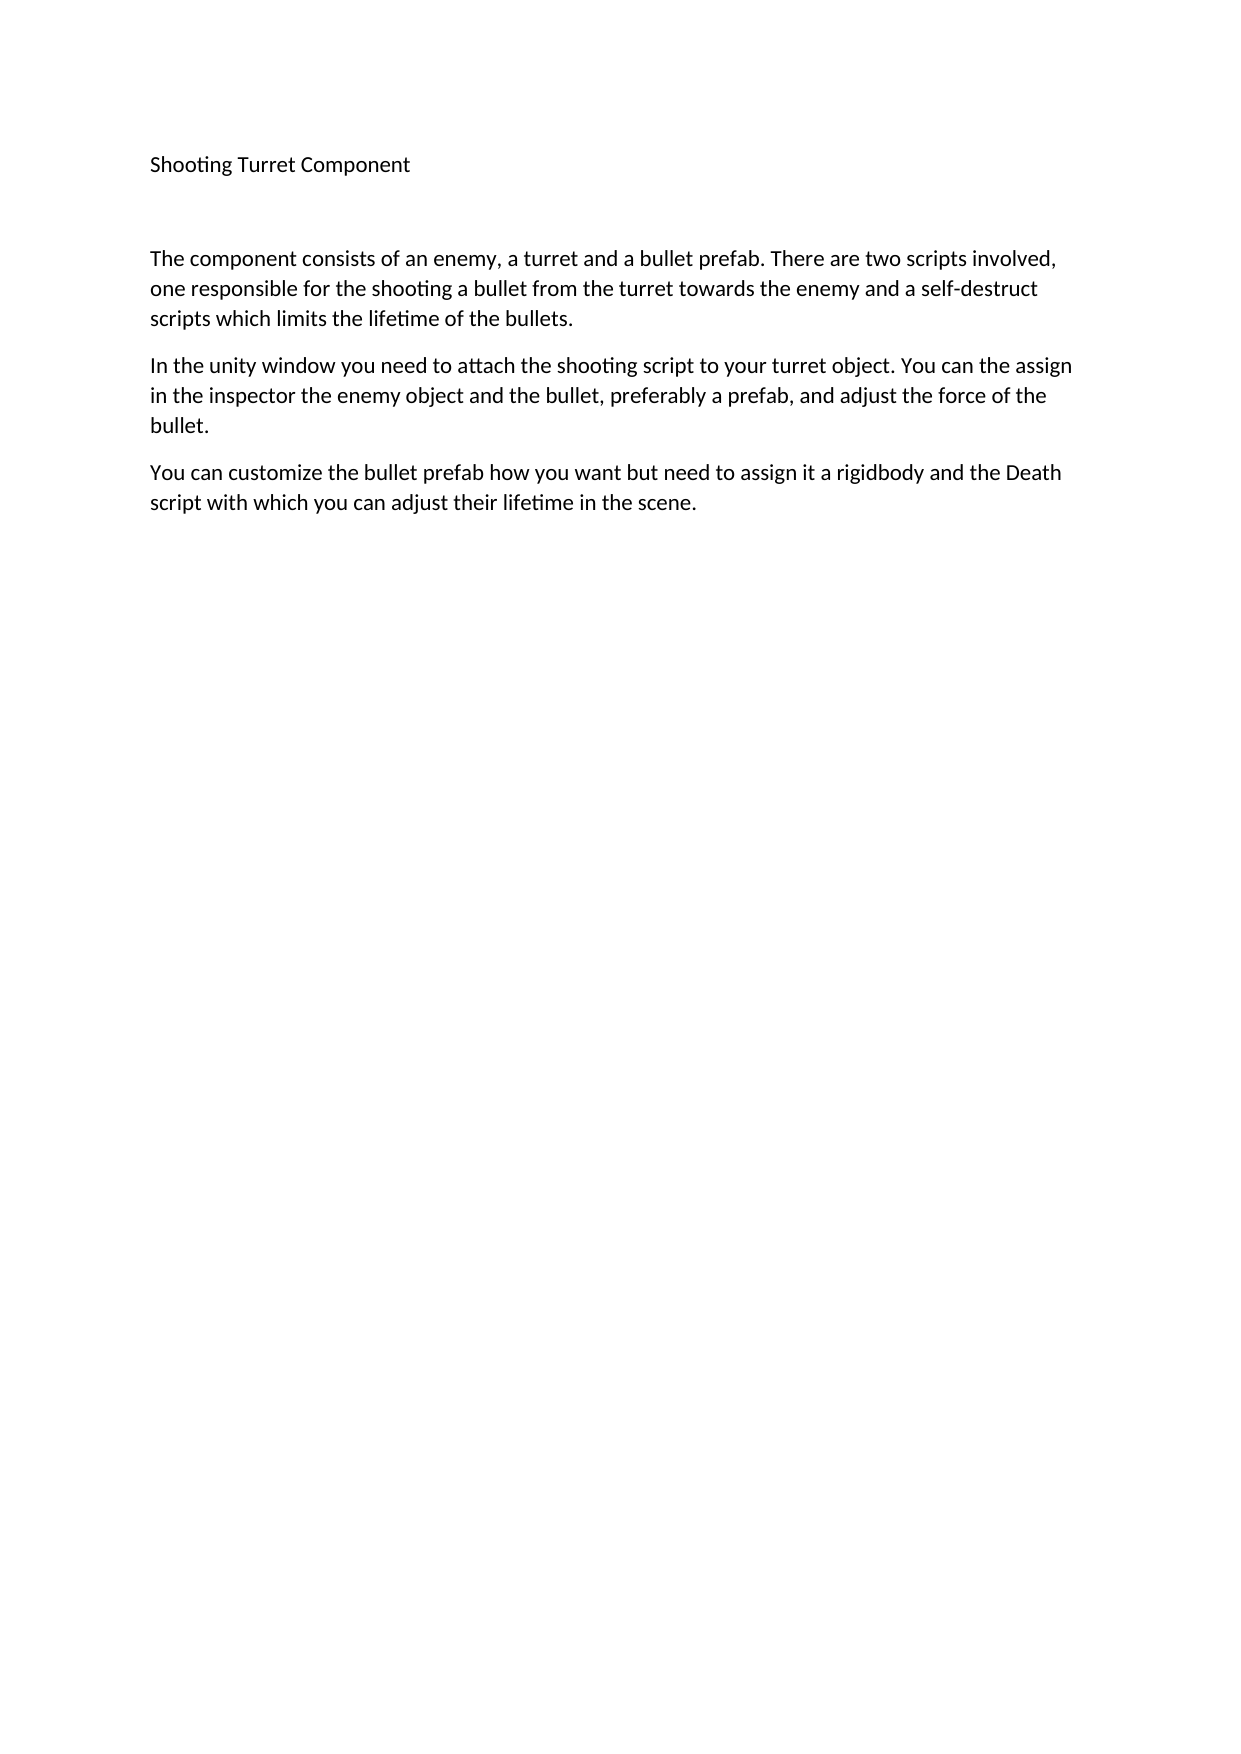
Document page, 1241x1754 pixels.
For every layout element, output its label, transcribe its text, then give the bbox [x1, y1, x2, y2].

text In the unity window you need to attach the shooting script to your turret object. You can the assign in the inspector the enemy object and the bullet, preferably a prefab, and adjust the force of the bullet. [150, 351, 1090, 439]
text Shooting Turret Component [150, 150, 1090, 178]
text You can customize the bullet prefab how you want but need to assign it a rigidbody and the Death script with which you can adjust their lifetime in the scene. [150, 458, 1090, 517]
text The component consists of an enemy, a turret and a bullet prefab. There are two scripts involved, one responsible for the shooting a bullet from the turret towards the enemy and a self-destruct scripts which limits the lifetime of the bullets. [150, 244, 1090, 332]
